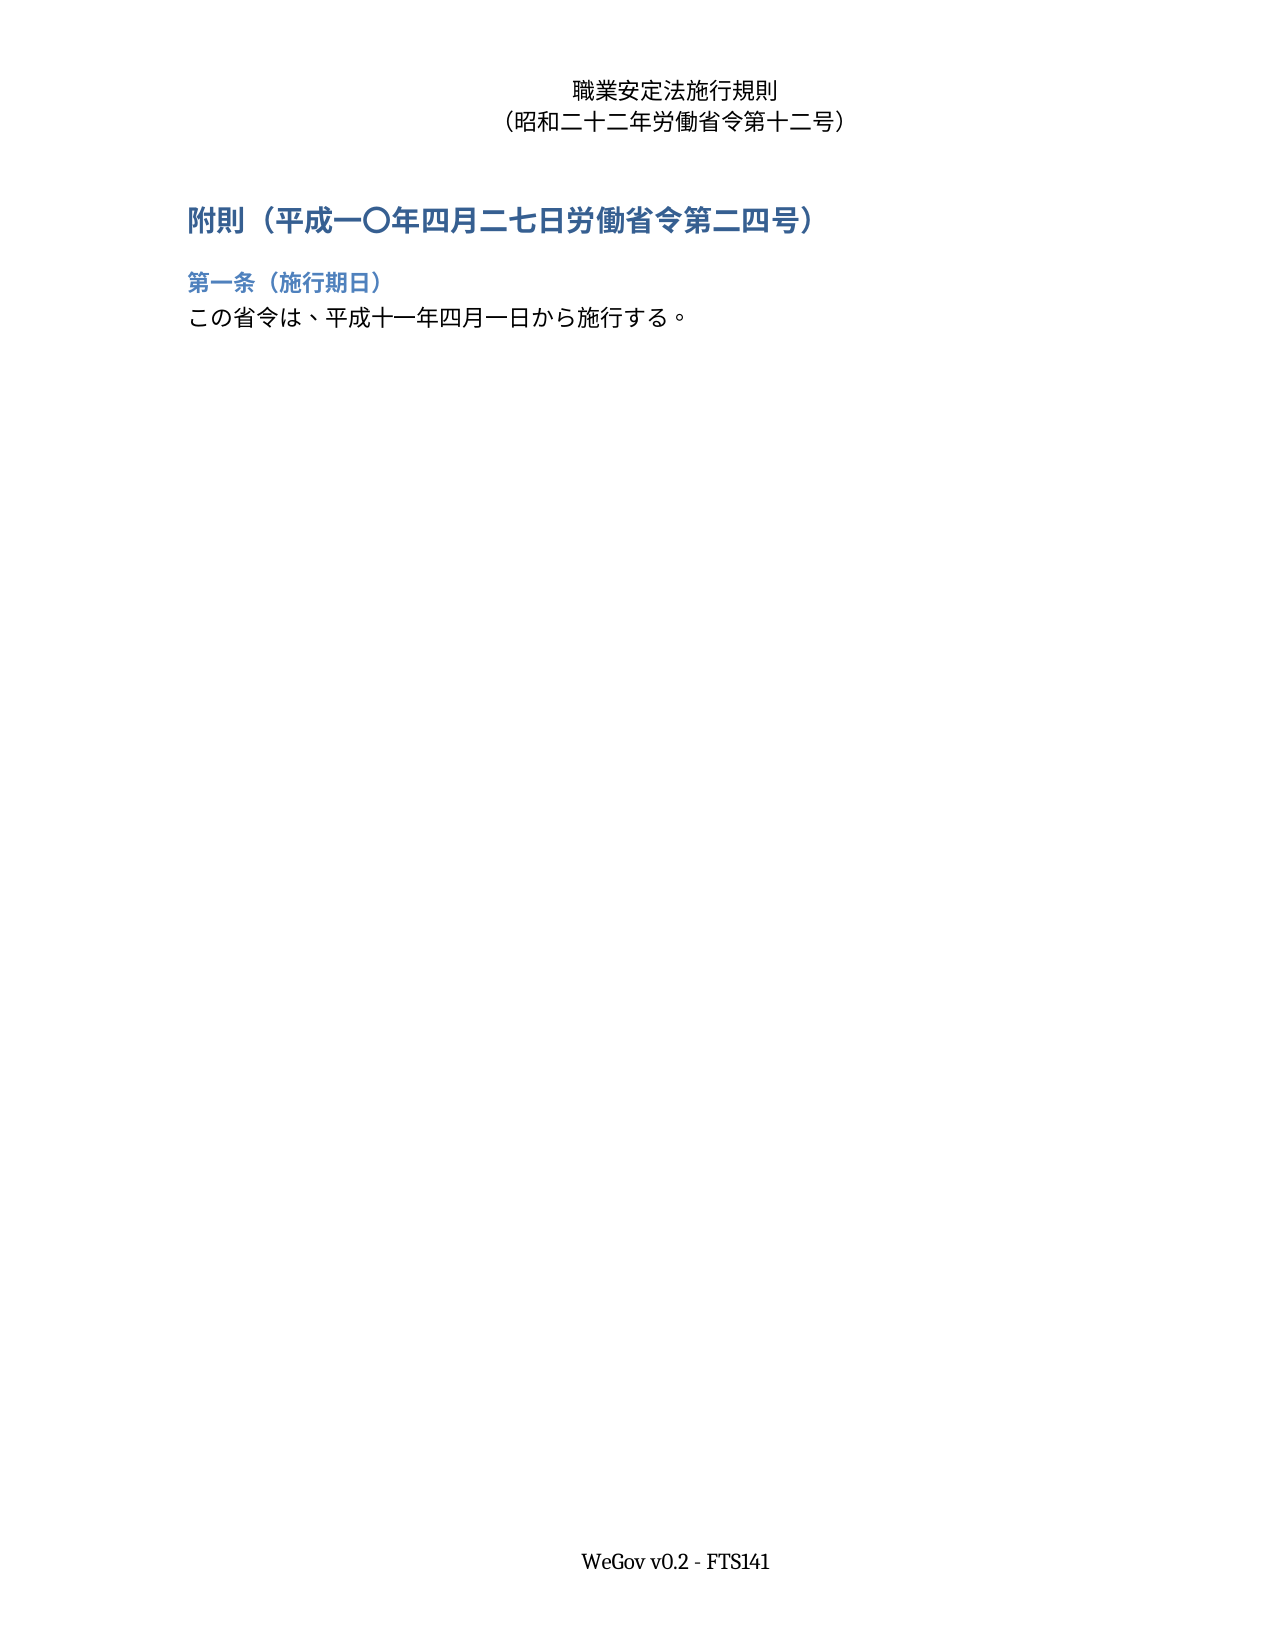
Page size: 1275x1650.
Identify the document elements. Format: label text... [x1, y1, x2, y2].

subtitle 附則（平成一〇年四月二七日労働省令第二四号） [187, 200, 1087, 240]
subtitle 第一条（施行期日） [187, 266, 1087, 298]
text この省令は、平成十一年四月一日から施行する。 [187, 302, 1087, 334]
